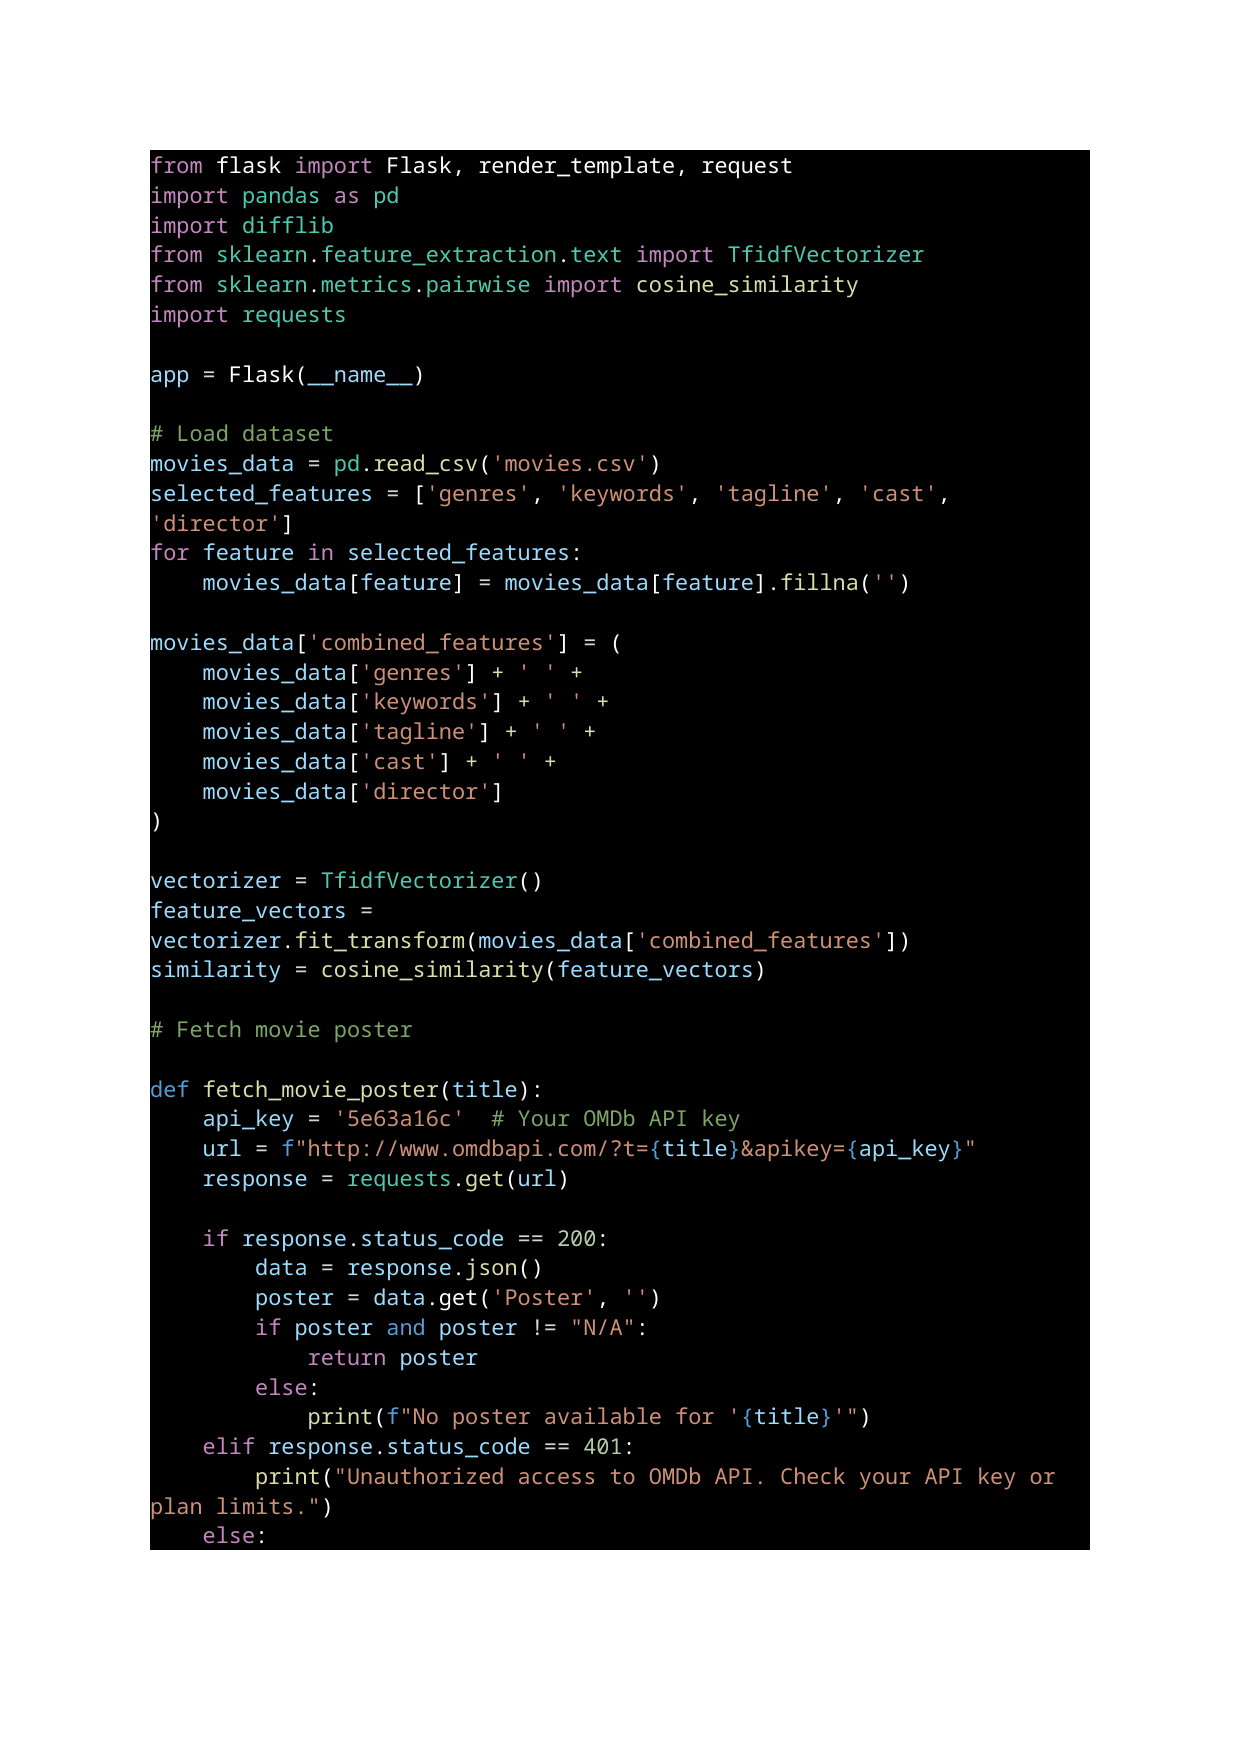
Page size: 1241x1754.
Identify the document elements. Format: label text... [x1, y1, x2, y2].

text vectorizer = TfidfVectorizer() [150, 865, 1090, 895]
text print("Unauthorized access to OMDb API. Check your API key or plan limits.") [150, 1461, 1090, 1520]
text api_key = '5e63a16c' # Your OMDb API key [150, 1103, 1090, 1133]
text from sklearn.feature_extraction.text import TfidfVectorizer [150, 239, 1090, 269]
text def fetch_movie_poster(title): [150, 1073, 1090, 1103]
text else: [150, 1371, 1090, 1401]
text import requests [150, 299, 1090, 329]
text ) [150, 805, 1090, 835]
text movies_data[feature] = movies_data[feature].fillna('') [150, 567, 1090, 597]
text movies_data['keywords'] + ' ' + [150, 686, 1090, 716]
text # Load dataset [150, 418, 1090, 448]
text return poster [150, 1342, 1090, 1371]
text response = requests.get(url) [150, 1163, 1090, 1193]
text print(f"No poster available for '{title}'") [150, 1401, 1090, 1431]
text movies_data['genres'] + ' ' + [150, 656, 1090, 686]
text movies_data['tagline'] + ' ' + [150, 716, 1090, 746]
text if response.status_code == 200: [150, 1222, 1090, 1252]
text for feature in selected_features: [150, 537, 1090, 567]
text selected_features = ['genres', 'keywords', 'tagline', 'cast', 'director'] [150, 478, 1090, 537]
text url = f"http://www.omdbapi.com/?t={title}&apikey={api_key}" [150, 1133, 1090, 1163]
text movies_data = pd.read_csv('movies.csv') [150, 448, 1090, 478]
text movies_data['combined_features'] = ( [150, 627, 1090, 656]
text from flask import Flask, render_template, request [150, 150, 1090, 180]
text similarity = cosine_similarity(feature_vectors) [150, 954, 1090, 984]
text poster = data.get('Poster', '') [150, 1282, 1090, 1312]
text app = Flask(__name__) [150, 358, 1090, 388]
text if poster and poster != "N/A": [150, 1312, 1090, 1342]
text from sklearn.metrics.pairwise import cosine_similarity [150, 269, 1090, 299]
text data = response.json() [150, 1252, 1090, 1282]
text elif response.status_code == 401: [150, 1431, 1090, 1461]
text movies_data['director'] [150, 776, 1090, 805]
text import difflib [150, 209, 1090, 239]
text movies_data['cast'] + ' ' + [150, 746, 1090, 776]
text feature_vectors = vectorizer.fit_transform(movies_data['combined_features']) [150, 895, 1090, 954]
text # Fetch movie poster [150, 1014, 1090, 1044]
text import pandas as pd [150, 180, 1090, 209]
text else: [150, 1520, 1090, 1550]
